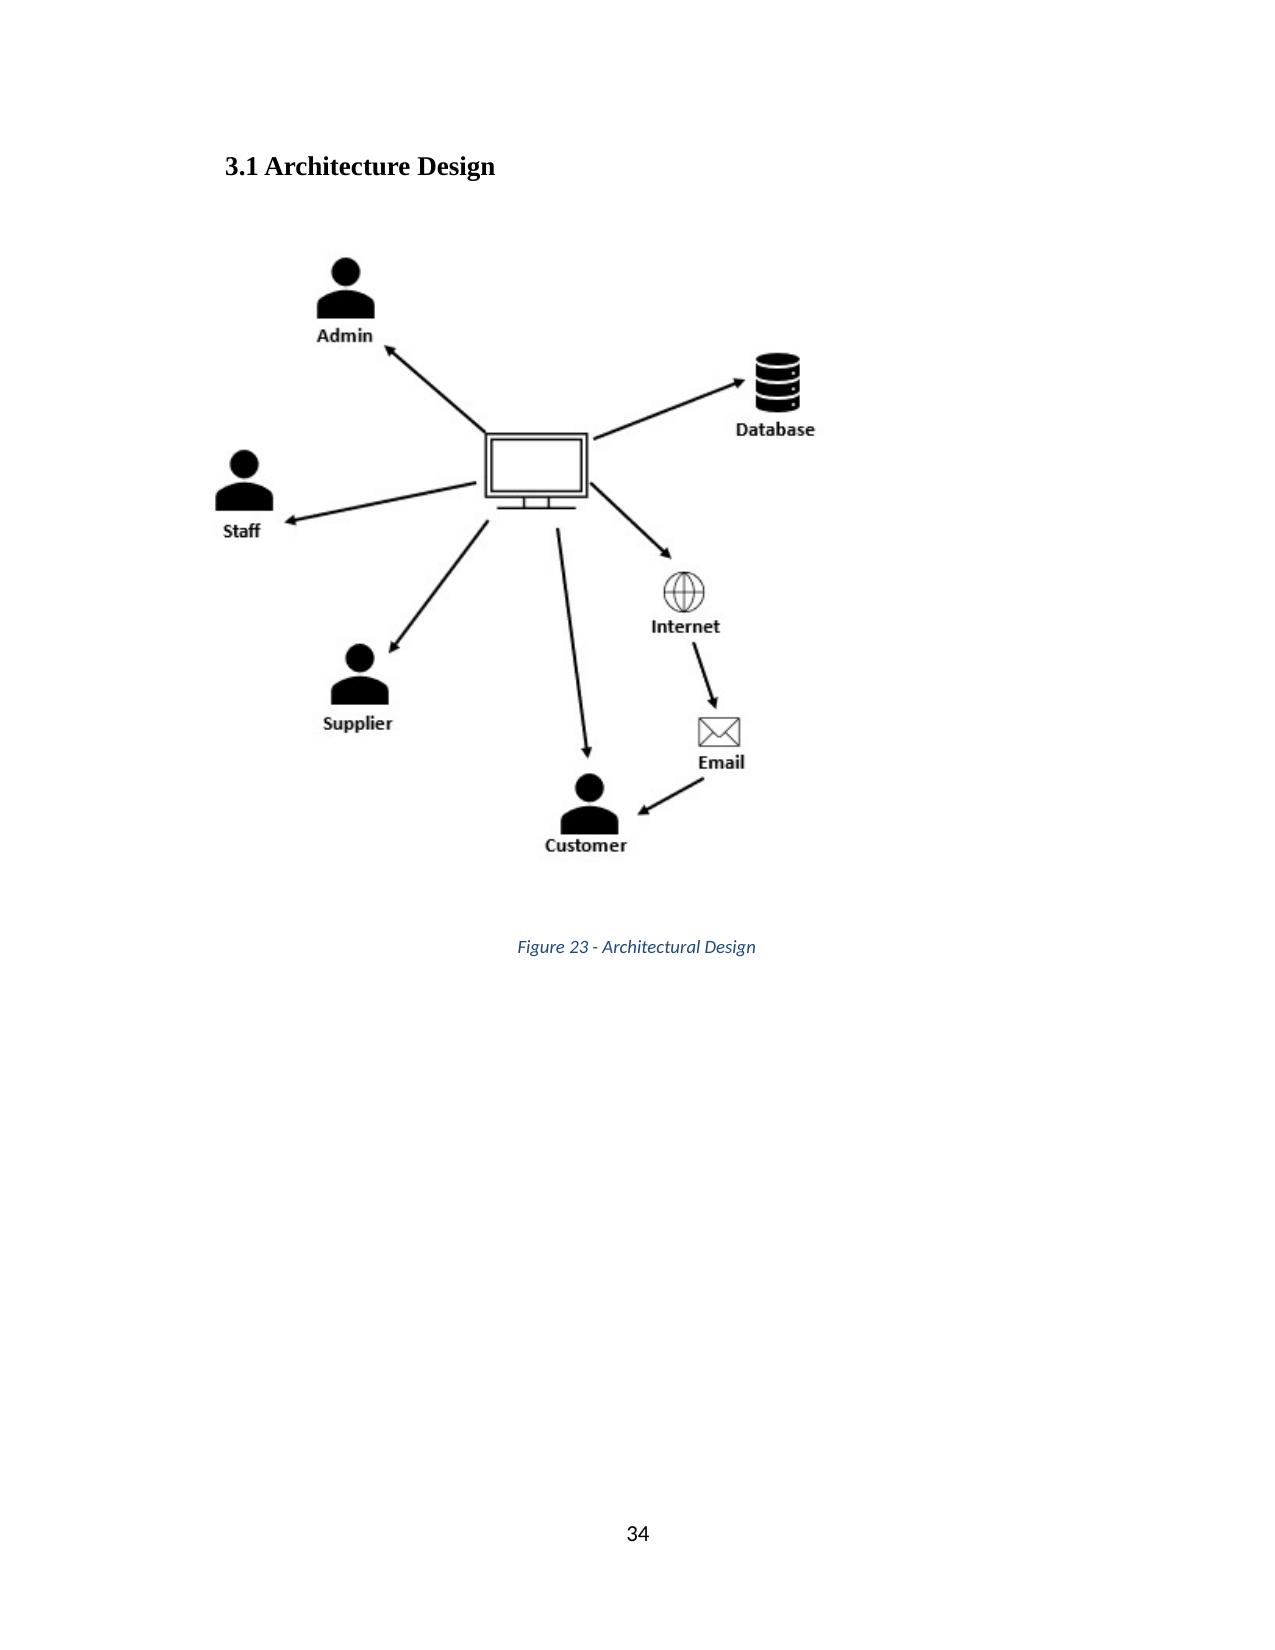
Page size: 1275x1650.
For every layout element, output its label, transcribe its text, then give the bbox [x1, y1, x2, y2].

text 3.1 Architecture Design [150, 150, 1125, 181]
picture [150, 200, 914, 916]
